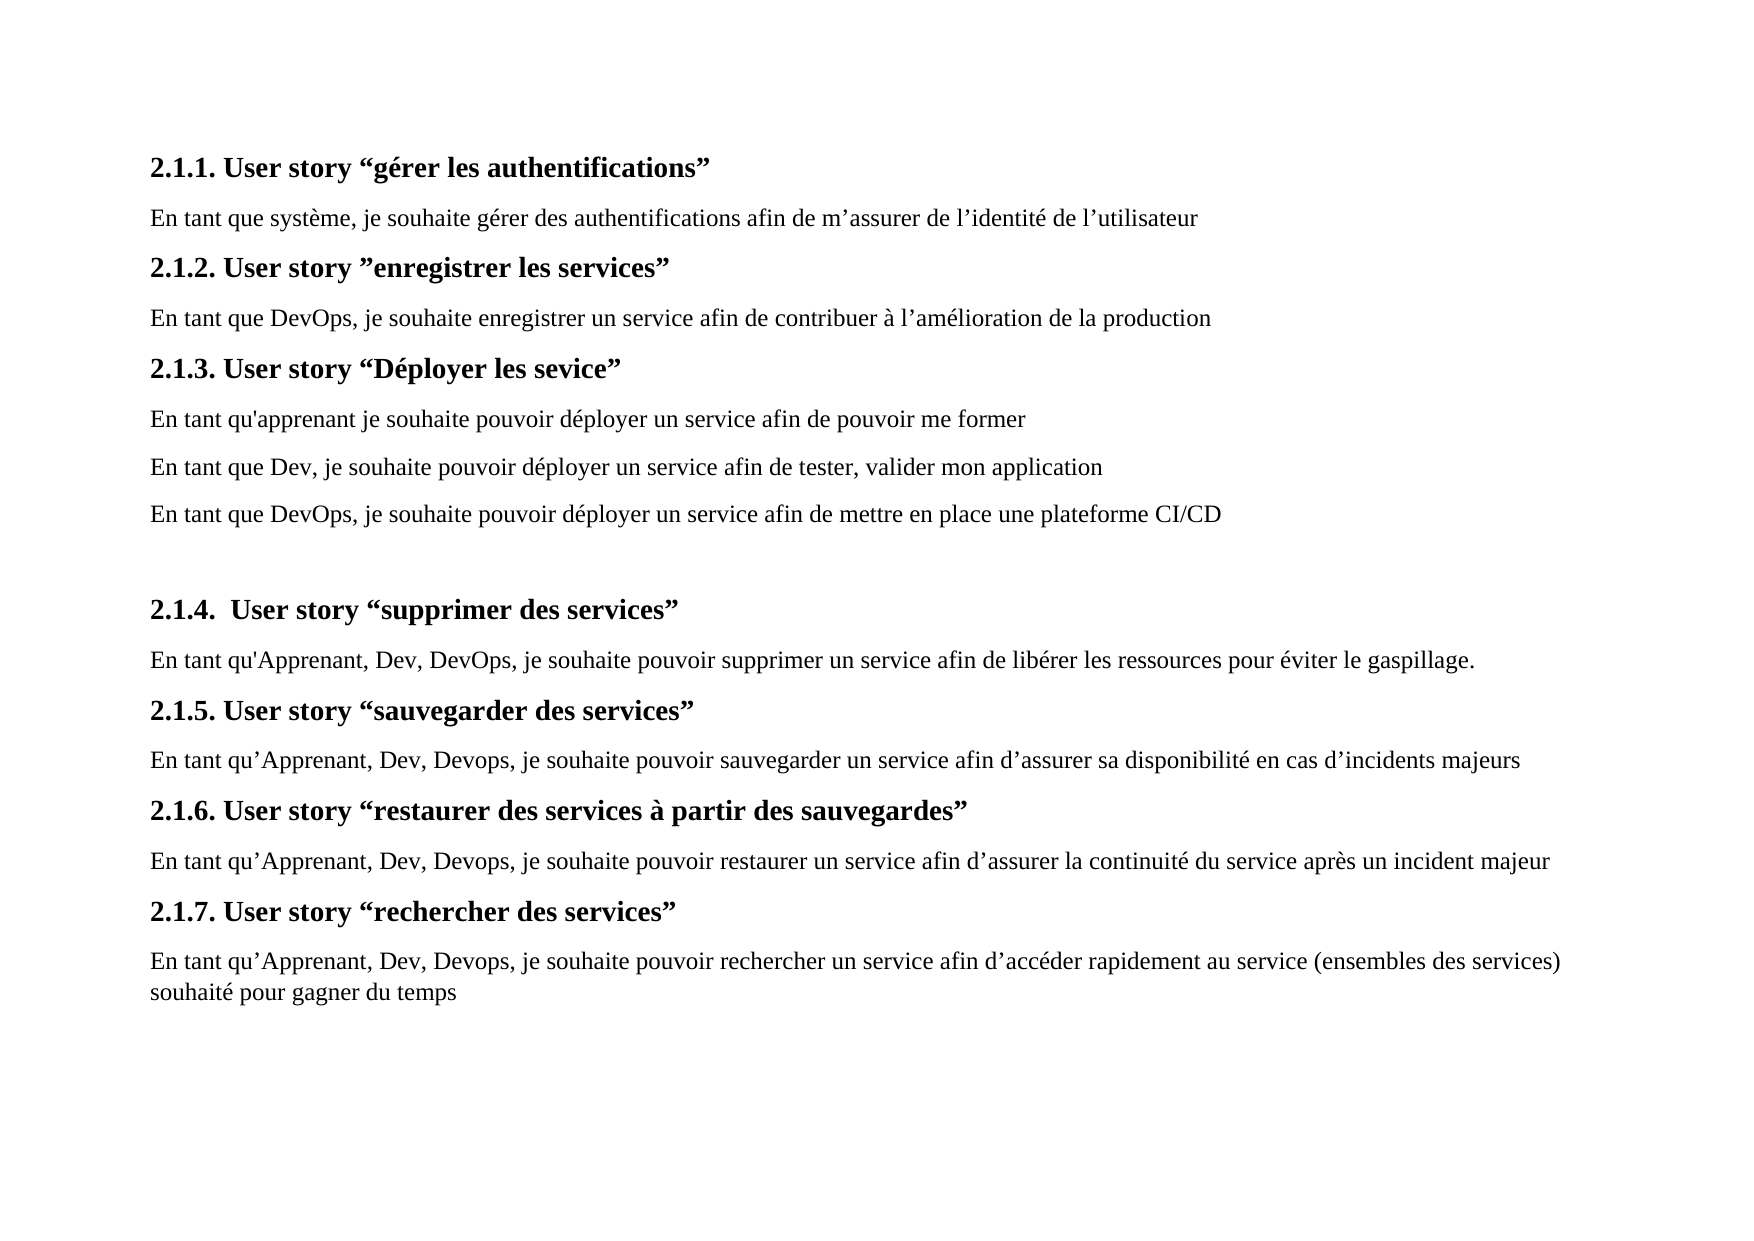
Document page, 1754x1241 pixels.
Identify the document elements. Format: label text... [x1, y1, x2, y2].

text En tant que DevOps, je souhaite enregistrer un service afin de contribuer à l’amélioration de la production [150, 303, 1604, 332]
text 2.1.2. User story ”enregistrer les services” [150, 251, 1604, 284]
text 2.1.4. User story “supprimer des services” [150, 592, 1604, 626]
text En tant qu'apprenant je souhaite pouvoir déployer un service afin de pouvoir me former [150, 404, 1604, 433]
text 2.1.5. User story “sauvegarder des services” [150, 693, 1604, 726]
text En tant que système, je souhaite gérer des authentifications afin de m’assurer de l’identité de l’utilisateur [150, 203, 1604, 232]
text En tant qu’Apprenant, Dev, Devops, je souhaite pouvoir restaurer un service afin d’assurer la continuité du service après un incident majeur [150, 846, 1604, 875]
text 2.1.7. User story “rechercher des services” [150, 894, 1604, 927]
text En tant qu'Apprenant, Dev, DevOps, je souhaite pouvoir supprimer un service afin de libérer les ressources pour éviter le gaspillage. [150, 645, 1604, 674]
text En tant qu’Apprenant, Dev, Devops, je souhaite pouvoir rechercher un service afin d’accéder rapidement au service (ensembles des services) souhaité pour gagner du temps [150, 946, 1604, 1006]
text 2.1.1. User story “gérer les authentifications” [150, 150, 1604, 183]
text 2.1.3. User story “Déployer les sevice” [150, 351, 1604, 384]
text En tant qu’Apprenant, Dev, Devops, je souhaite pouvoir sauvegarder un service afin d’assurer sa disponibilité en cas d’incidents majeurs [150, 745, 1604, 774]
text En tant que DevOps, je souhaite pouvoir déployer un service afin de mettre en place une plateforme CI/CD [150, 499, 1604, 528]
text En tant que Dev, je souhaite pouvoir déployer un service afin de tester, valider mon application [150, 452, 1604, 480]
text 2.1.6. User story “restaurer des services à partir des sauvegardes” [150, 793, 1604, 827]
